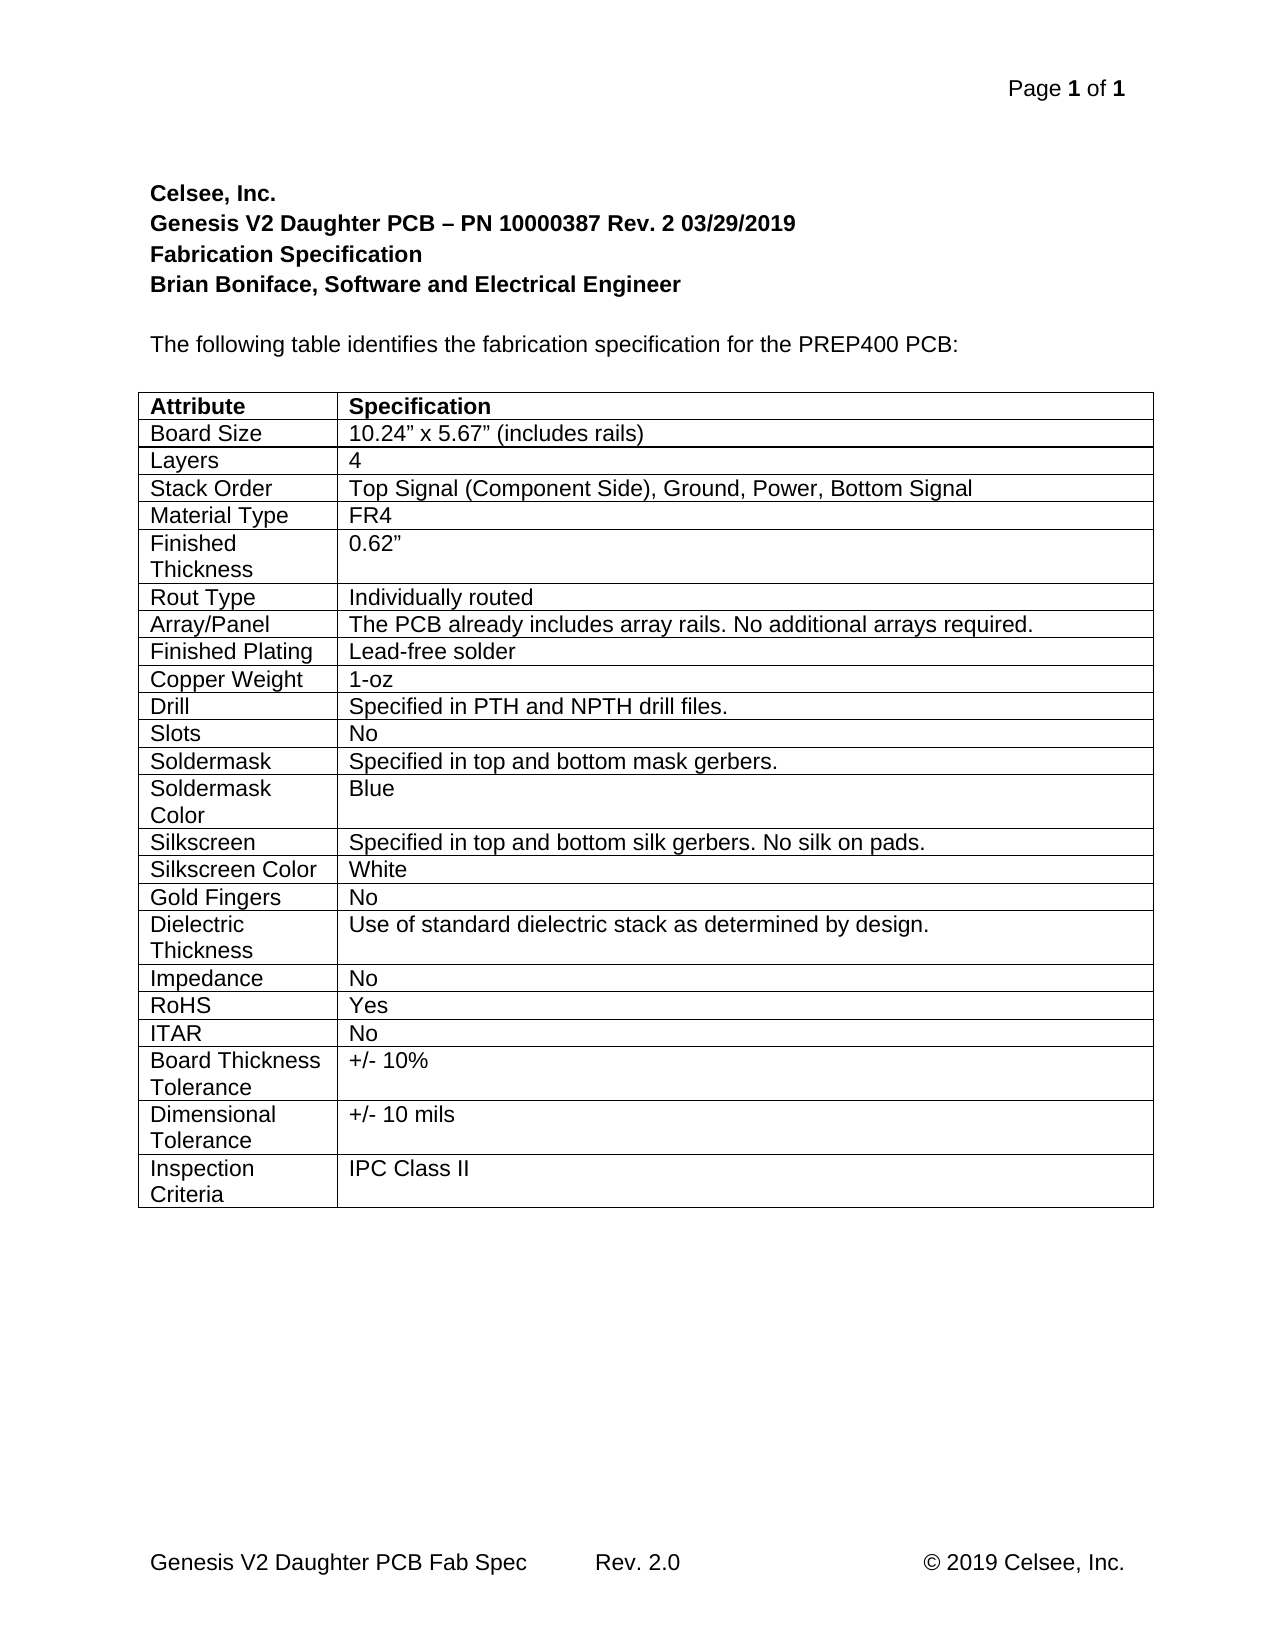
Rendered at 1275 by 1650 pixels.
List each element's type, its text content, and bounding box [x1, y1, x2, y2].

table_cell Impedance [139, 965, 337, 991]
table_cell Slots [139, 720, 337, 747]
table_cell Soldermask Color [139, 775, 337, 828]
table_cell Silkscreen [139, 829, 337, 855]
table_cell Dimensional Tolerance [139, 1101, 337, 1153]
table_cell Copper Weight [139, 666, 337, 692]
table_cell 4 [338, 448, 1153, 474]
table_cell Dielectric Thickness [139, 911, 337, 964]
table_cell Soldermask [139, 748, 337, 774]
table_cell ITAR [139, 1020, 337, 1046]
table_cell Board Size [139, 420, 337, 446]
table_cell Specified in top and bottom silk gerbers. No silk on pads. [338, 829, 1153, 855]
table_cell White [338, 856, 1153, 883]
table_cell 0.62” [338, 530, 1153, 582]
table_cell Lead-free solder [338, 638, 1153, 664]
table_cell Stack Order [139, 475, 337, 501]
table_cell No [338, 965, 1153, 991]
table_cell Yes [338, 992, 1153, 1019]
table_cell Use of standard dielectric stack as determined by design. [338, 911, 1153, 964]
text Genesis V2 Daughter PCB – PN 10000387 Rev. 2 03/29/2019 [150, 210, 1125, 237]
table_cell Top Signal (Component Side), Ground, Power, Bottom Signal [338, 475, 1153, 501]
text Fabrication Specification [150, 241, 1125, 267]
table_cell Inspection Criteria [139, 1155, 337, 1207]
table_cell Blue [338, 775, 1153, 828]
table_cell Material Type [139, 502, 337, 529]
text The following table identifies the fabrication specification for the PREP400 PCB: [150, 331, 1125, 358]
table_cell 1-oz [338, 666, 1153, 692]
table_cell Gold Fingers [139, 884, 337, 910]
table_cell Rout Type [139, 584, 337, 610]
table_cell Individually routed [338, 584, 1153, 610]
table_cell IPC Class II [338, 1155, 1153, 1207]
table_cell The PCB already includes array rails. No additional arrays required. [338, 611, 1153, 637]
table_cell Silkscreen Color [139, 856, 337, 883]
table_cell No [338, 884, 1153, 910]
table_cell Array/Panel [139, 611, 337, 637]
table_cell 10.24” x 5.67” (includes rails) [338, 420, 1153, 446]
table_cell Finished Plating [139, 638, 337, 664]
table_header Attribute [139, 393, 337, 419]
table_header Specification [338, 393, 1153, 419]
table_cell No [338, 720, 1153, 747]
table_cell FR4 [338, 502, 1153, 529]
table_cell Finished Thickness [139, 530, 337, 582]
table_cell Drill [139, 693, 337, 719]
table_cell Board Thickness Tolerance [139, 1047, 337, 1100]
table_cell No [338, 1020, 1153, 1046]
table_cell Layers [139, 448, 337, 474]
text Brian Boniface, Software and Electrical Engineer [150, 271, 1125, 297]
table_cell +/- 10% [338, 1047, 1153, 1100]
table_cell +/- 10 mils [338, 1101, 1153, 1153]
table_cell RoHS [139, 992, 337, 1019]
table_cell Specified in top and bottom mask gerbers. [338, 748, 1153, 774]
text Celsee, Inc. [150, 180, 1125, 207]
table_cell Specified in PTH and NPTH drill files. [338, 693, 1153, 719]
